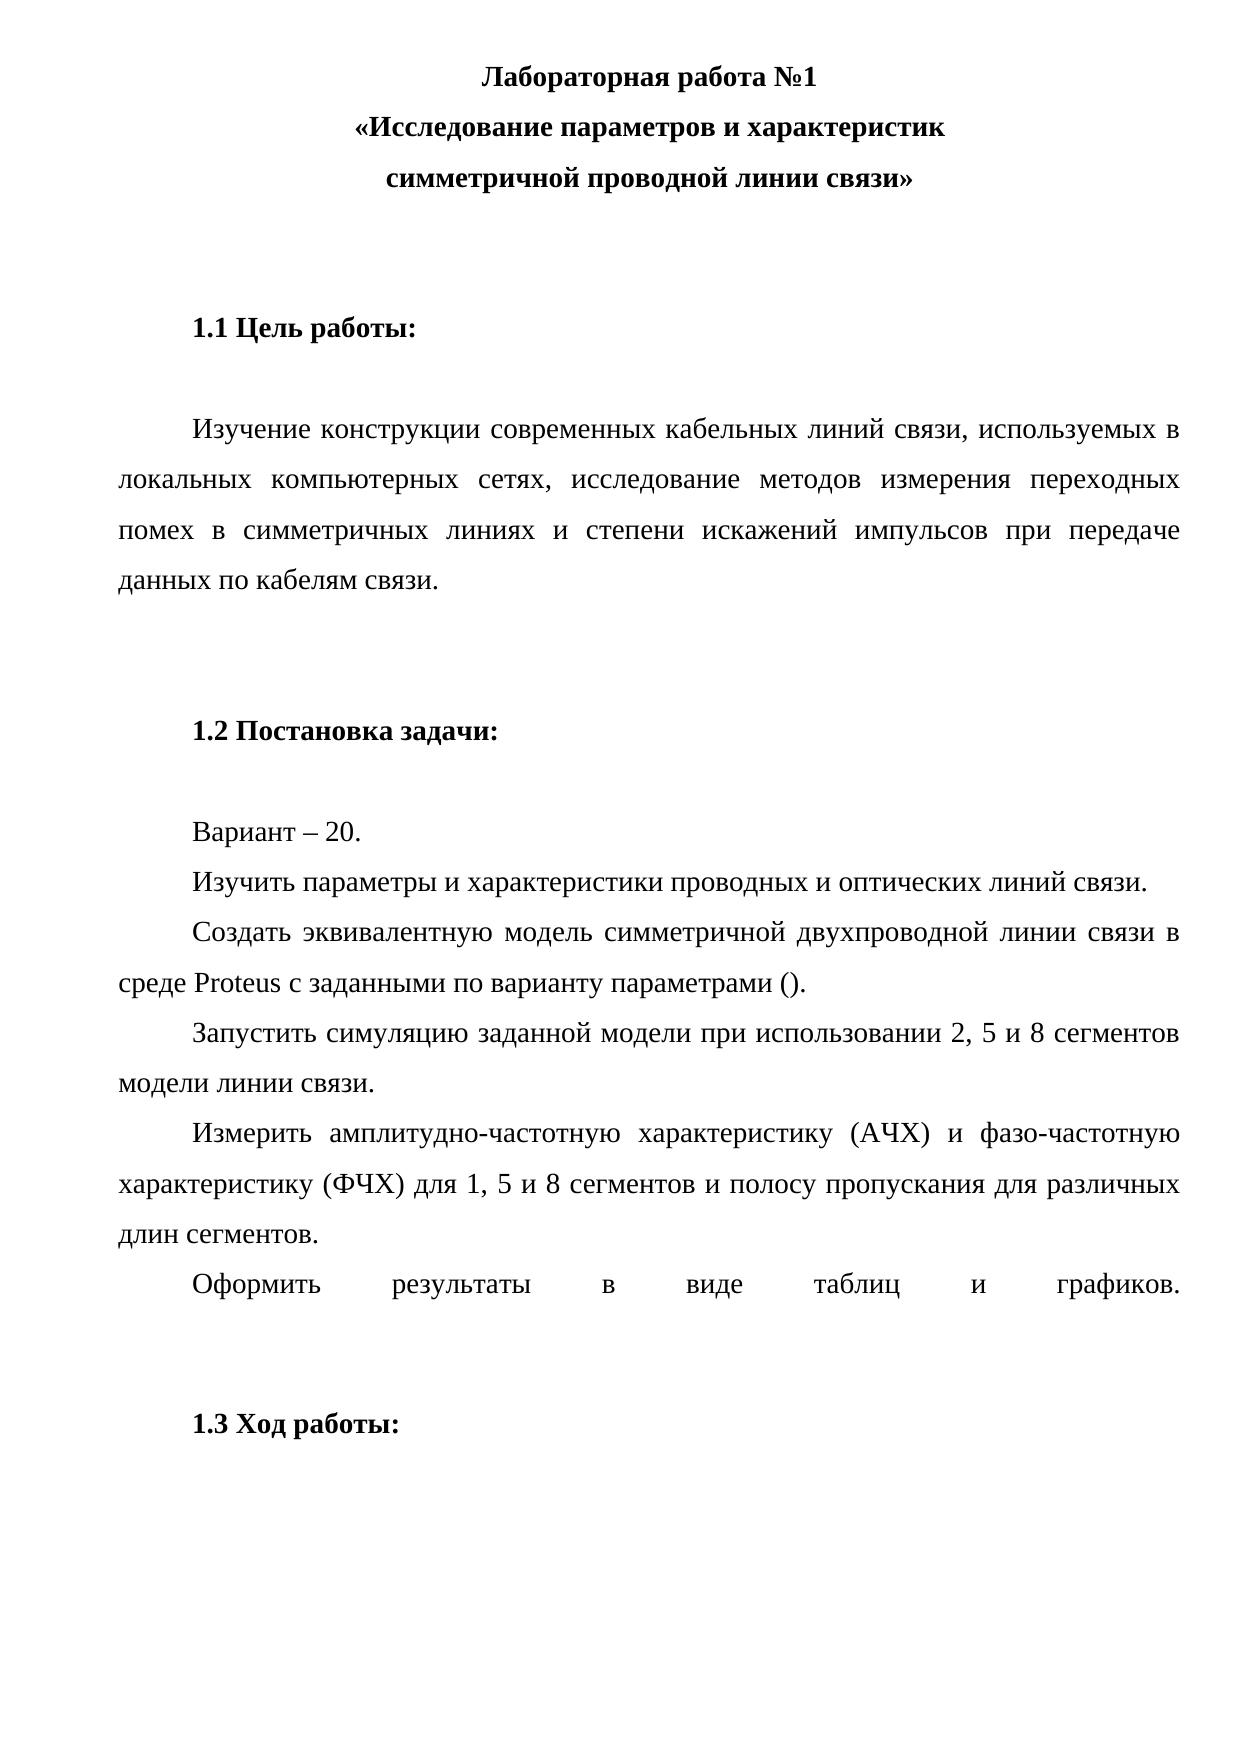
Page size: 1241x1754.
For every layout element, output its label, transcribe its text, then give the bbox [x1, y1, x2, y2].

text Изучить параметры и характеристики проводных и оптических линий связи. [118, 864, 1181, 898]
text «Исследование параметров и характеристик [118, 109, 1181, 143]
text Запустить симуляцию заданной модели при использовании 2, 5 и 8 сегментов модели линии связи. [118, 1015, 1181, 1099]
text симметричной проводной линии связи» [118, 160, 1181, 193]
text Лабораторная работа №1 [118, 59, 1181, 93]
text Создать эквивалентную модель симметричной двухпроводной линии связи в среде Proteus с заданными по варианту параметрами (). [118, 914, 1181, 998]
text Вариант – 20. [192, 814, 1181, 847]
list Постановка задачи: [192, 713, 1181, 747]
list Ход работы: [192, 1406, 1181, 1440]
text Оформить результаты в виде таблиц и графиков. [118, 1267, 1181, 1342]
text Изучение конструкции современных кабельных линий связи, используемых в локальных компьютерных сетях, исследование методов измерения переходных помех в симметричных линиях и степени искажений импульсов при передаче данных по кабелям связи. [118, 411, 1181, 596]
text Измерить амплитудно-частотную характеристику (АЧХ) и фазо-частотную характеристику (ФЧХ) для 1, 5 и 8 сегментов и полосу пропускания для различных длин сегментов. [118, 1116, 1181, 1250]
list Цель работы: [192, 311, 1181, 344]
